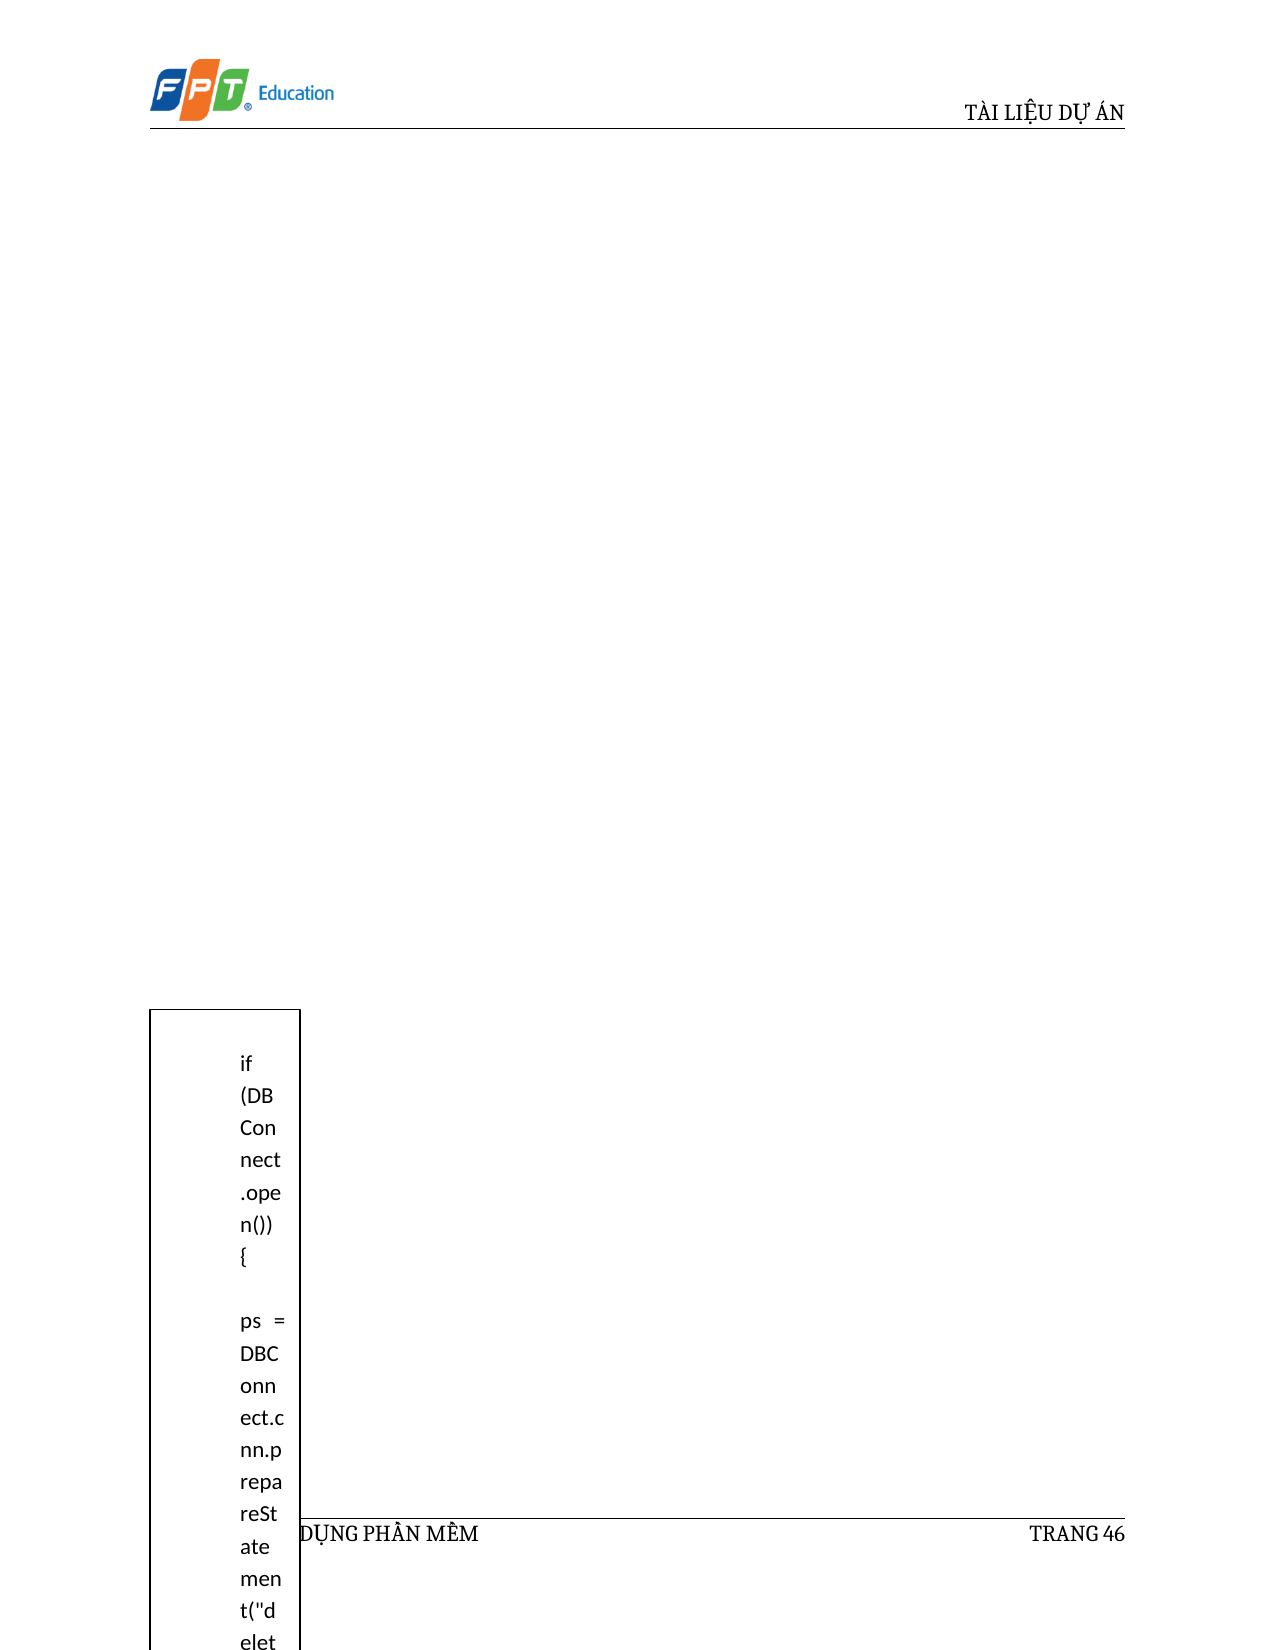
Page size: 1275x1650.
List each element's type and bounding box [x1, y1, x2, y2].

picture [150, 59, 336, 121]
